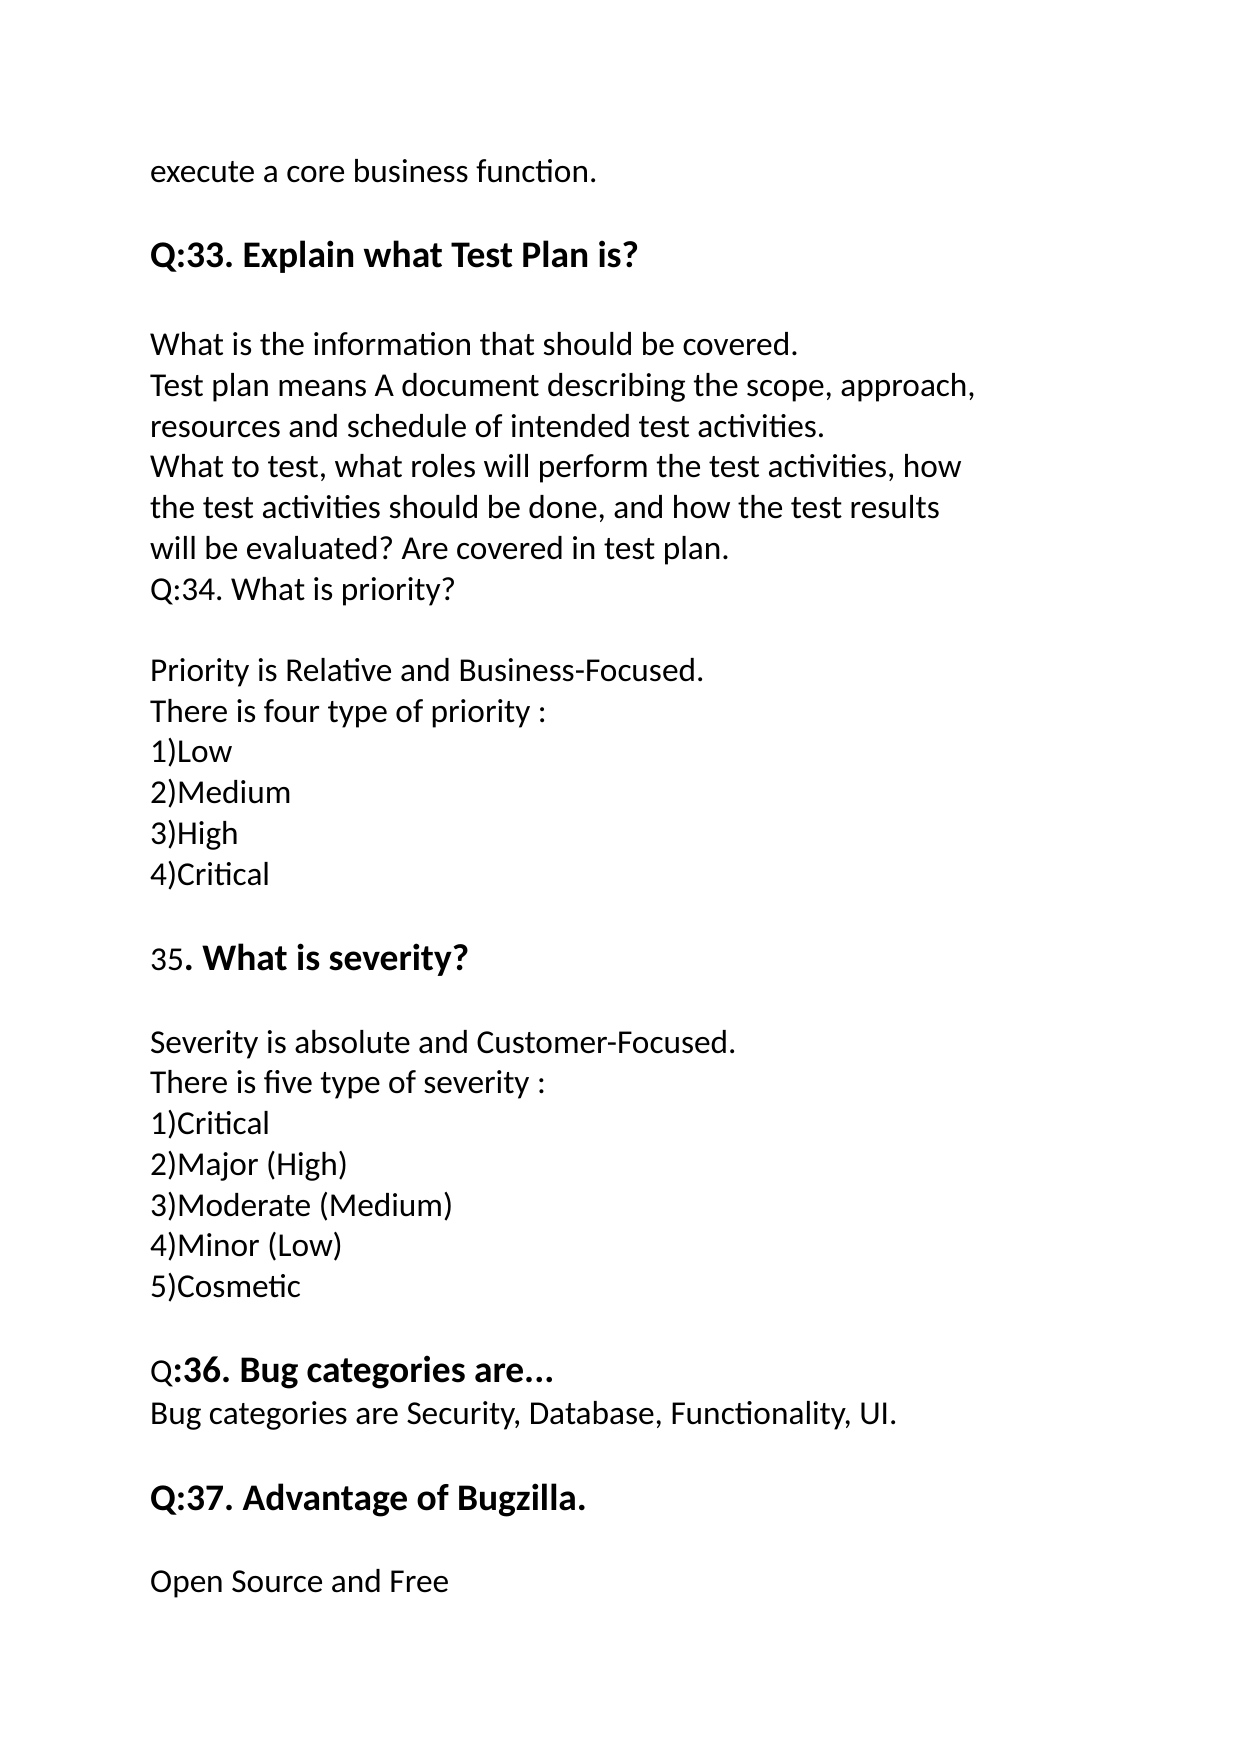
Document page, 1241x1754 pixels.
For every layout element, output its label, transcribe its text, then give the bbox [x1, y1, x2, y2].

text 5)Cosmetic [150, 1265, 1090, 1306]
text execute a core business function. [150, 150, 1090, 191]
text What is the information that should be covered. [150, 323, 1090, 364]
text 2)Medium [150, 771, 1090, 812]
text Open Source and Free [150, 1560, 1090, 1601]
text 35. What is severity? [150, 934, 1090, 980]
text 4)Minor (Low) [150, 1224, 1090, 1265]
text What to test, what roles will perform the test activities, how [150, 445, 1090, 486]
text the test activities should be done, and how the test results [150, 486, 1090, 527]
text Q:36. Bug categories are... [150, 1346, 1090, 1392]
text 1)Low [150, 730, 1090, 771]
text Severity is absolute and Customer-Focused. [150, 1021, 1090, 1061]
text resources and schedule of intended test activities. [150, 404, 1090, 445]
text Q:37. Advantage of Bugzilla. [150, 1474, 1090, 1519]
text 2)Major (High) [150, 1143, 1090, 1183]
text There is four type of priority : [150, 690, 1090, 730]
text Priority is Relative and Business-Focused. [150, 649, 1090, 690]
text 3)Moderate (Medium) [150, 1183, 1090, 1224]
text There is five type of severity : [150, 1061, 1090, 1102]
text Test plan means A document describing the scope, approach, [150, 364, 1090, 404]
text 1)Critical [150, 1102, 1090, 1143]
text will be evaluated? Are covered in test plan. [150, 527, 1090, 567]
text Q:33. Explain what Test Plan is? [150, 231, 1090, 277]
text Q:34. What is priority? [150, 567, 1090, 608]
text 4)Critical [150, 853, 1090, 893]
text 3)High [150, 812, 1090, 853]
text Bug categories are Security, Database, Functionality, UI. [150, 1392, 1090, 1433]
